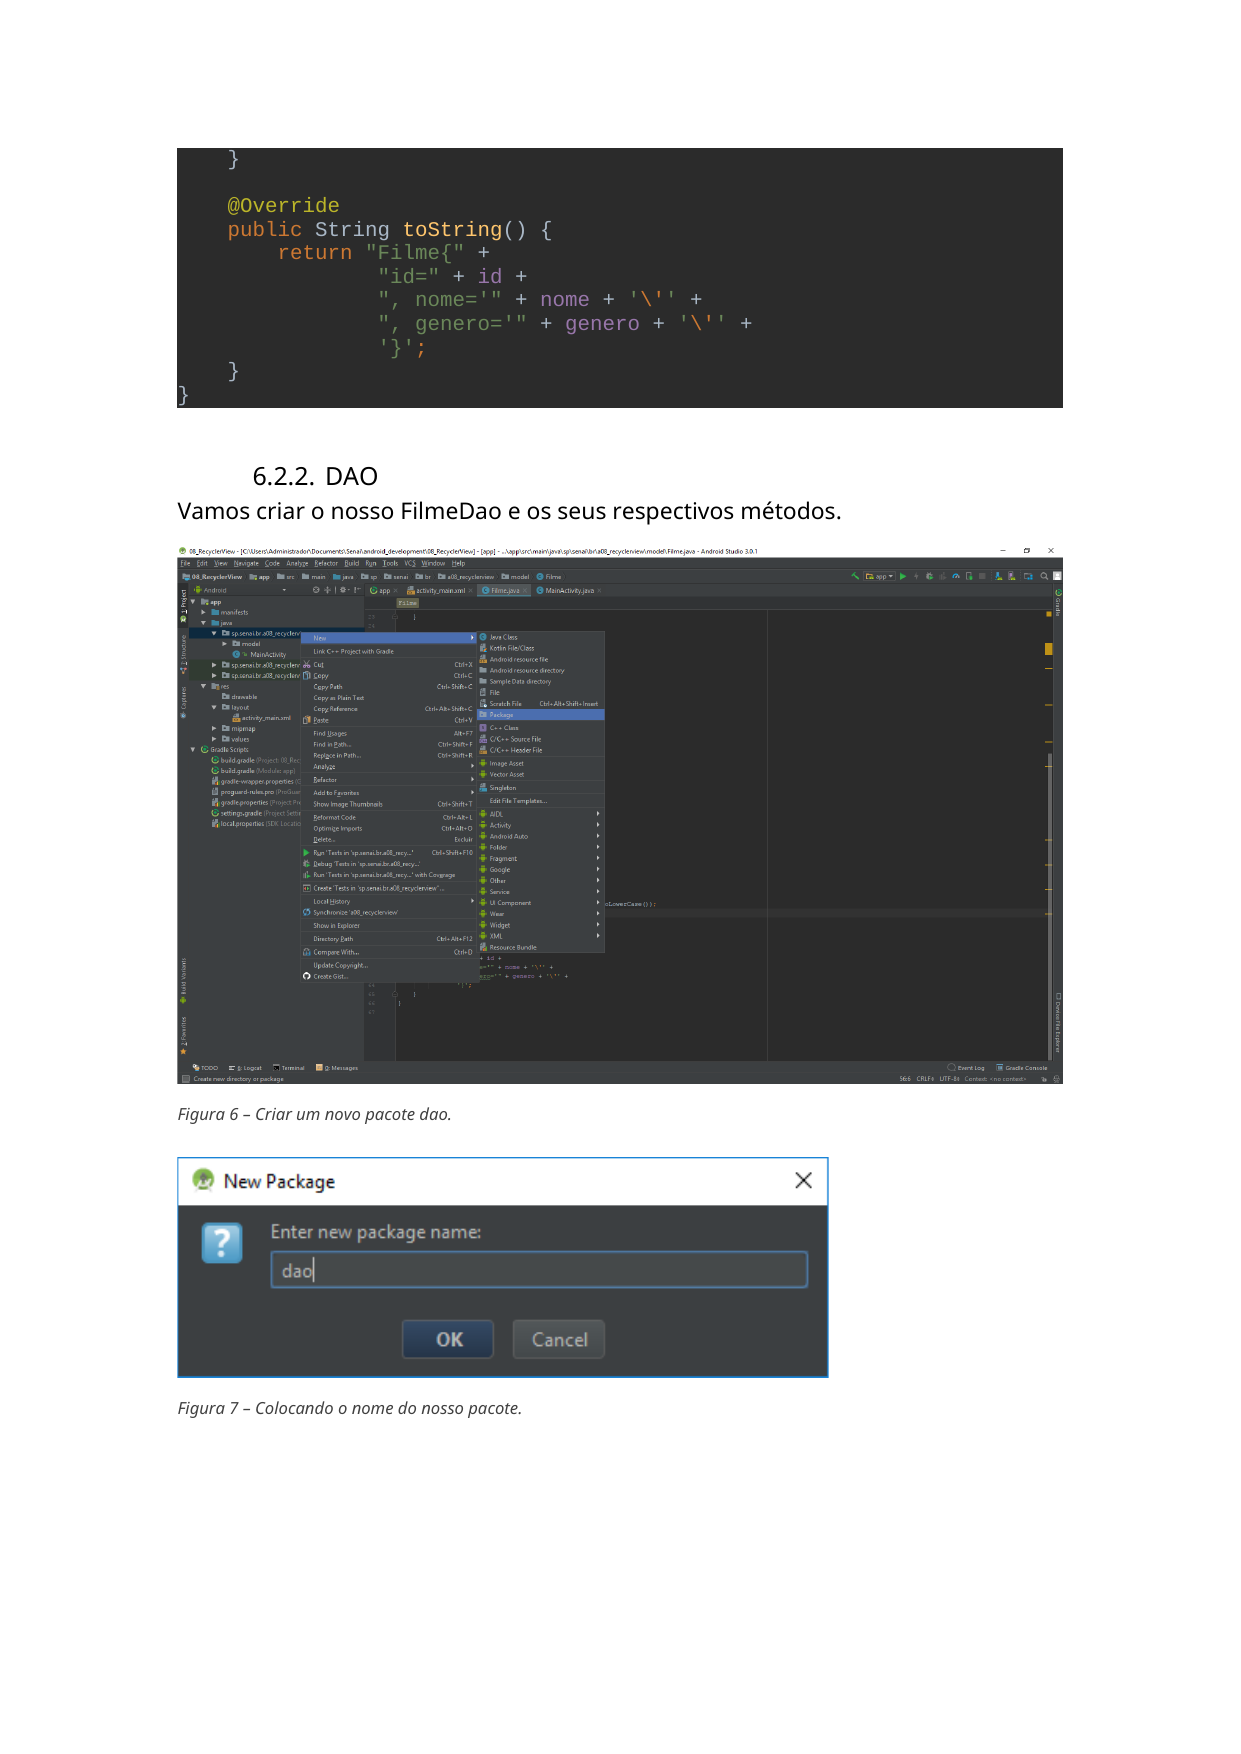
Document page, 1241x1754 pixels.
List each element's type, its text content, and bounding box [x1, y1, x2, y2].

text Vamos criar o nosso FilmeDao e os seus respectivos métodos. [177, 495, 1063, 526]
text Figura 7 – Colocando o nome do nosso pacote. [177, 1397, 1063, 1419]
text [177, 148, 1063, 408]
picture [177, 1157, 829, 1378]
subtitle DAO [252, 458, 1063, 492]
text Figura 6 – Criar um novo pacote dao. [177, 1102, 1063, 1125]
picture [177, 545, 1063, 1084]
